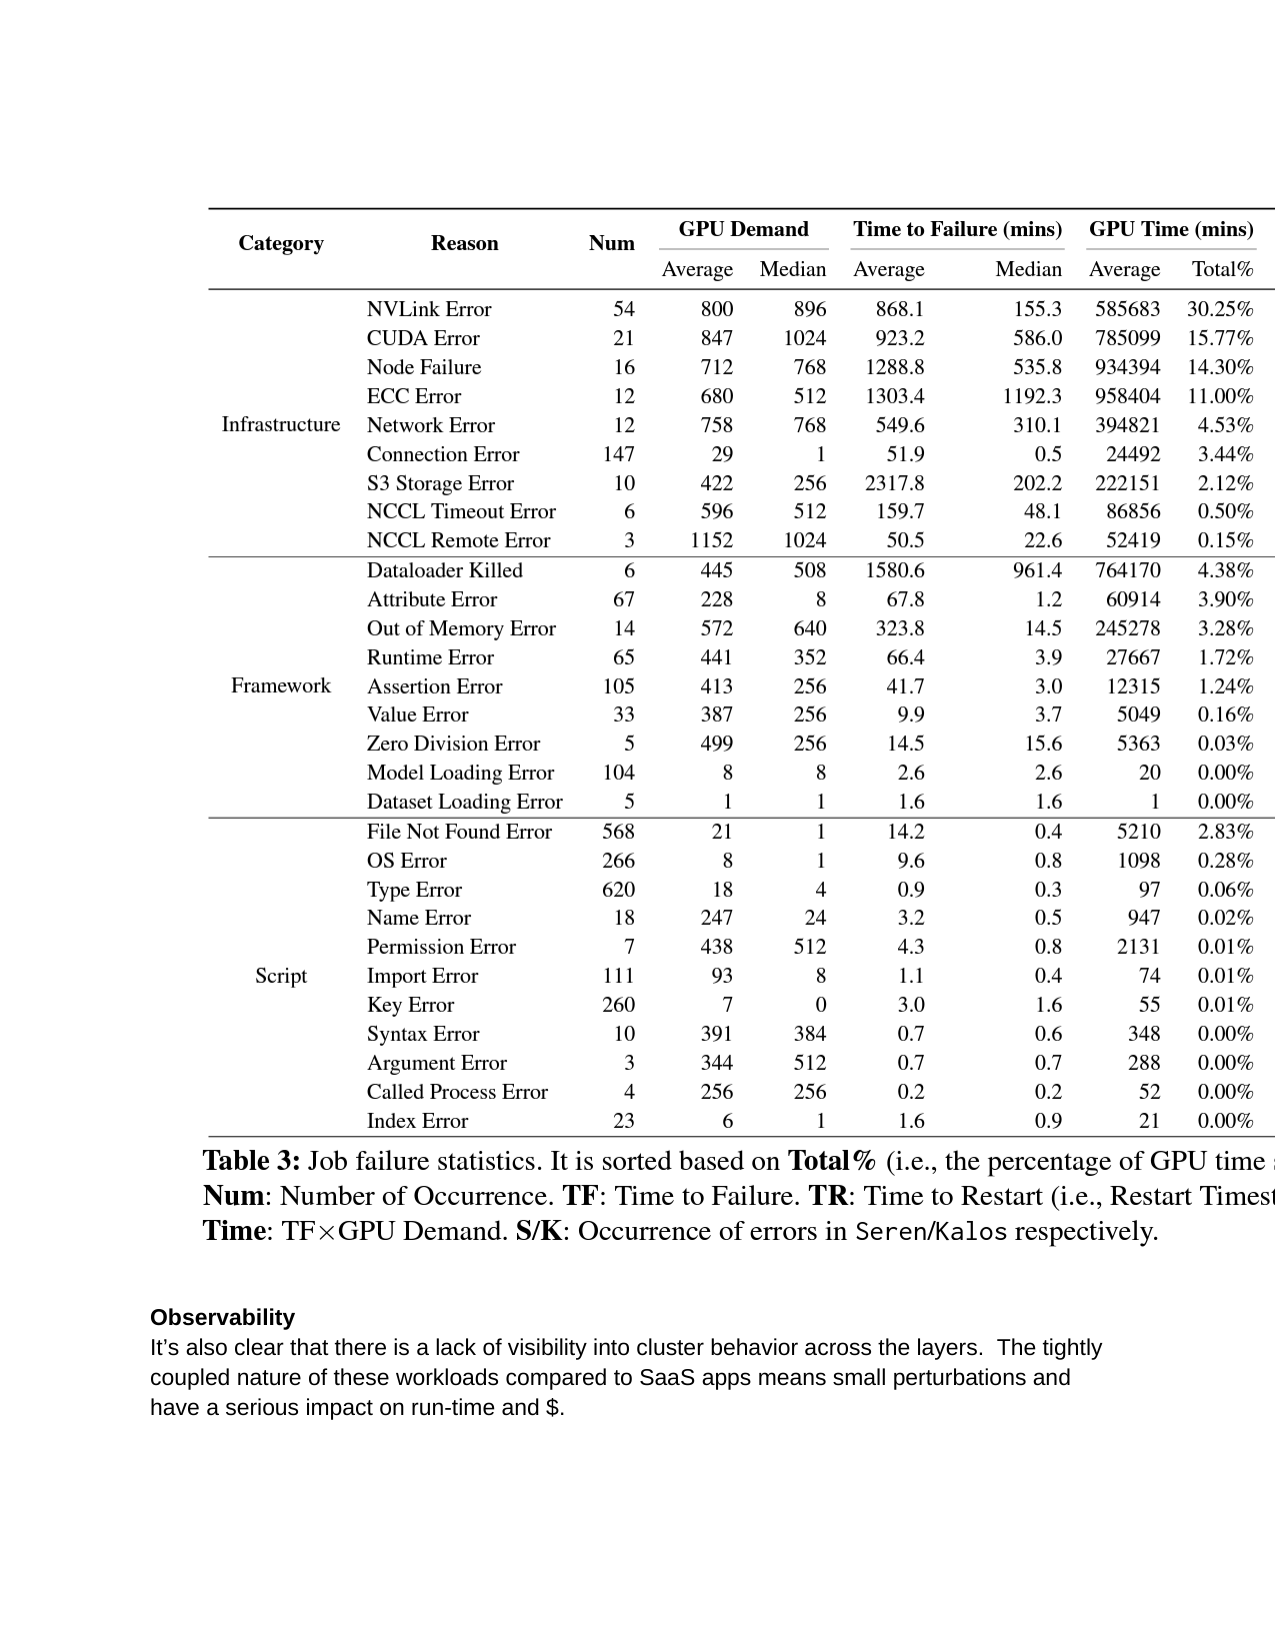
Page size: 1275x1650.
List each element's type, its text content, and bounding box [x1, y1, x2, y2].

text Observability [150, 1303, 1125, 1330]
picture [150, 150, 1275, 1270]
text It’s also clear that there is a lack of visibility into cluster behavior across the layers. The tightly coupled nature of these workloads compared to SaaS apps means small perturbations and have a serious impact on run-time and $. [150, 1334, 1125, 1421]
